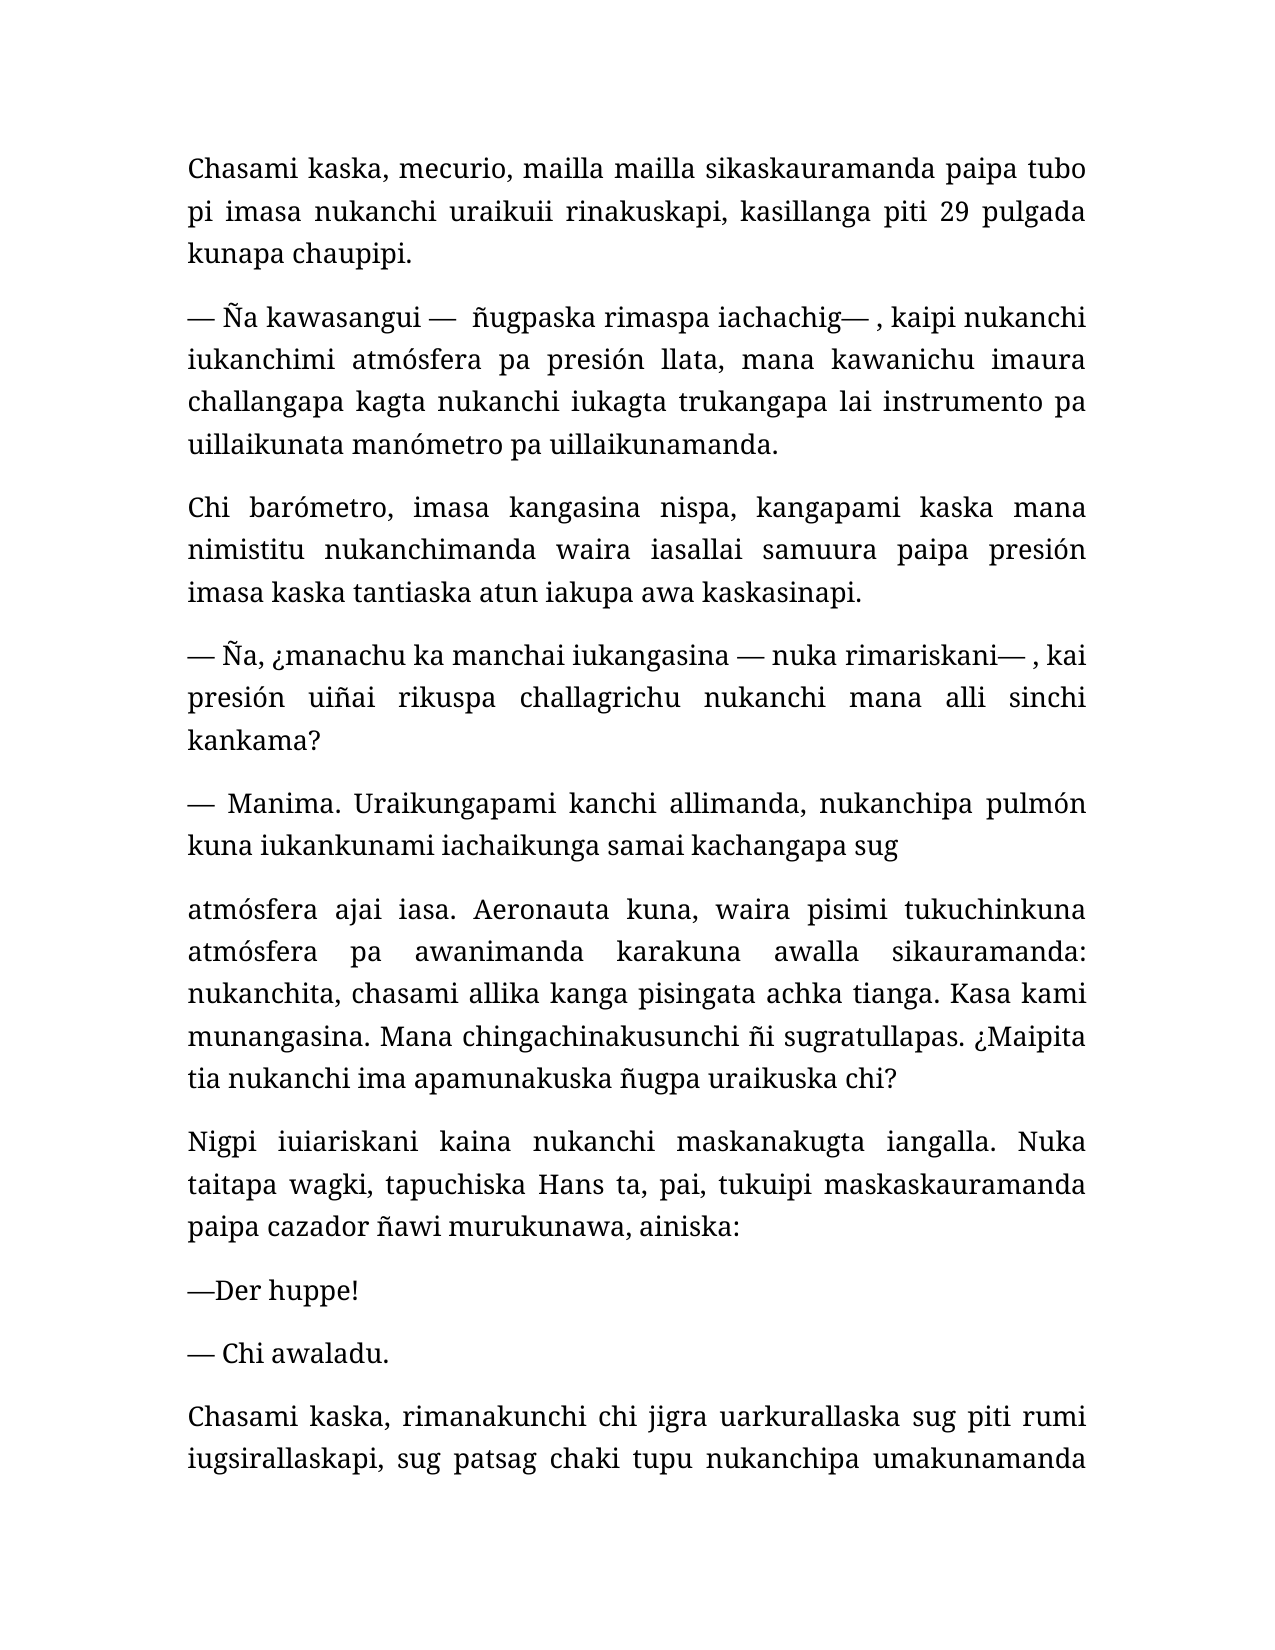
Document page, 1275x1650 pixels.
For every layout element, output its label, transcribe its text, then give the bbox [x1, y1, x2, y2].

text Chi barómetro, imasa kangasina nispa, kangapami kaska mana nimistitu nukanchimanda waira iasallai samuura paipa presión imasa kaska tantiaska atun iakupa awa kaskasinapi. [187, 488, 1087, 610]
text Chasami kaska, mecurio, mailla mailla sikaskauramanda paipa tubo pi imasa nukanchi uraikuii rinakuskapi, kasillanga piti 29 pulgada kunapa chaupipi. [187, 150, 1087, 272]
text — Ña, ¿manachu ka manchai iukangasina — nuka rimariskani— , kai presión uiñai rikuspa challagrichu nukanchi mana alli sinchi kankama? [187, 636, 1087, 758]
text — Manima. Uraikungapami kanchi allimanda, nukanchipa pulmón kuna iukankunami iachaikunga samai kachangapa sug [187, 784, 1087, 864]
text — Ña kawasangui — ñugpaska rimaspa iachachig— , kaipi nukanchi iukanchimi atmósfera pa presión llata, mana kawanichu imaura challangapa kagta nukanchi iukagta trukangapa lai instrumento pa uillaikunata manómetro pa uillaikunamanda. [187, 298, 1087, 462]
text atmósfera ajai iasa. Aeronauta kuna, waira pisimi tukuchinkuna atmósfera pa awanimanda karakuna awalla sikauramanda: nukanchita, chasami allika kanga pisingata achka tianga. Kasa kami munangasina. Mana chingachinakusunchi ñi sugratullapas. ¿Maipita tia nukanchi ima apamunakuska ñugpa uraikuska chi? [187, 890, 1087, 1097]
text —Der huppe! [187, 1271, 1087, 1308]
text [187, 1397, 1087, 1477]
text Nigpi iuiariskani kaina nukanchi maskanakugta iangalla. Nuka taitapa wagki, tapuchiska Hans ta, pai, tukuipi maskaskauramanda paipa cazador ñawi murukunawa, ainiska: [187, 1123, 1087, 1244]
text — Chi awaladu. [187, 1334, 1087, 1371]
